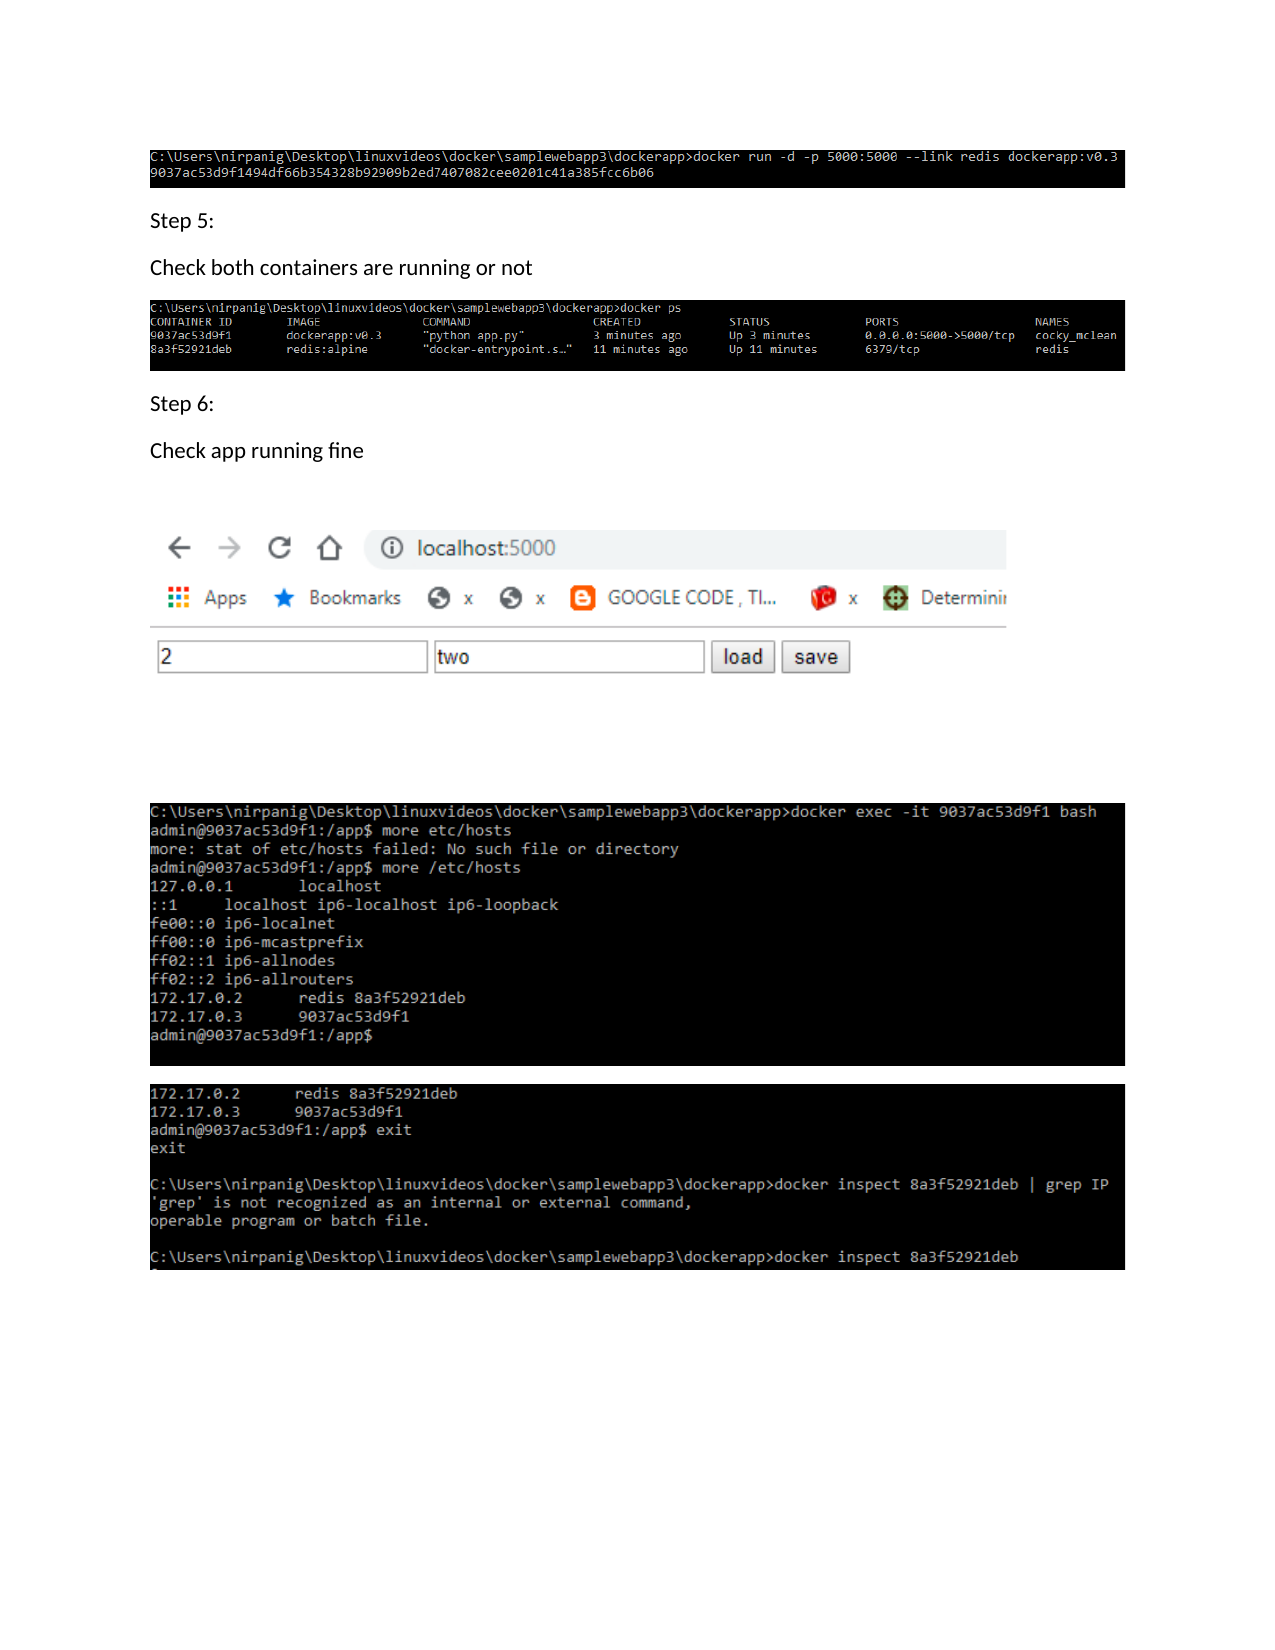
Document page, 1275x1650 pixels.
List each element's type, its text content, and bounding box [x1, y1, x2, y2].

text Step 5: [150, 206, 1125, 234]
picture [150, 300, 1125, 371]
picture [150, 150, 1125, 188]
text Step 6: [150, 389, 1125, 417]
picture [150, 803, 1125, 1066]
picture [150, 530, 1007, 738]
picture [150, 1084, 1125, 1270]
text Check both containers are running or not [150, 253, 1125, 281]
text Check app running fine [150, 436, 1125, 464]
